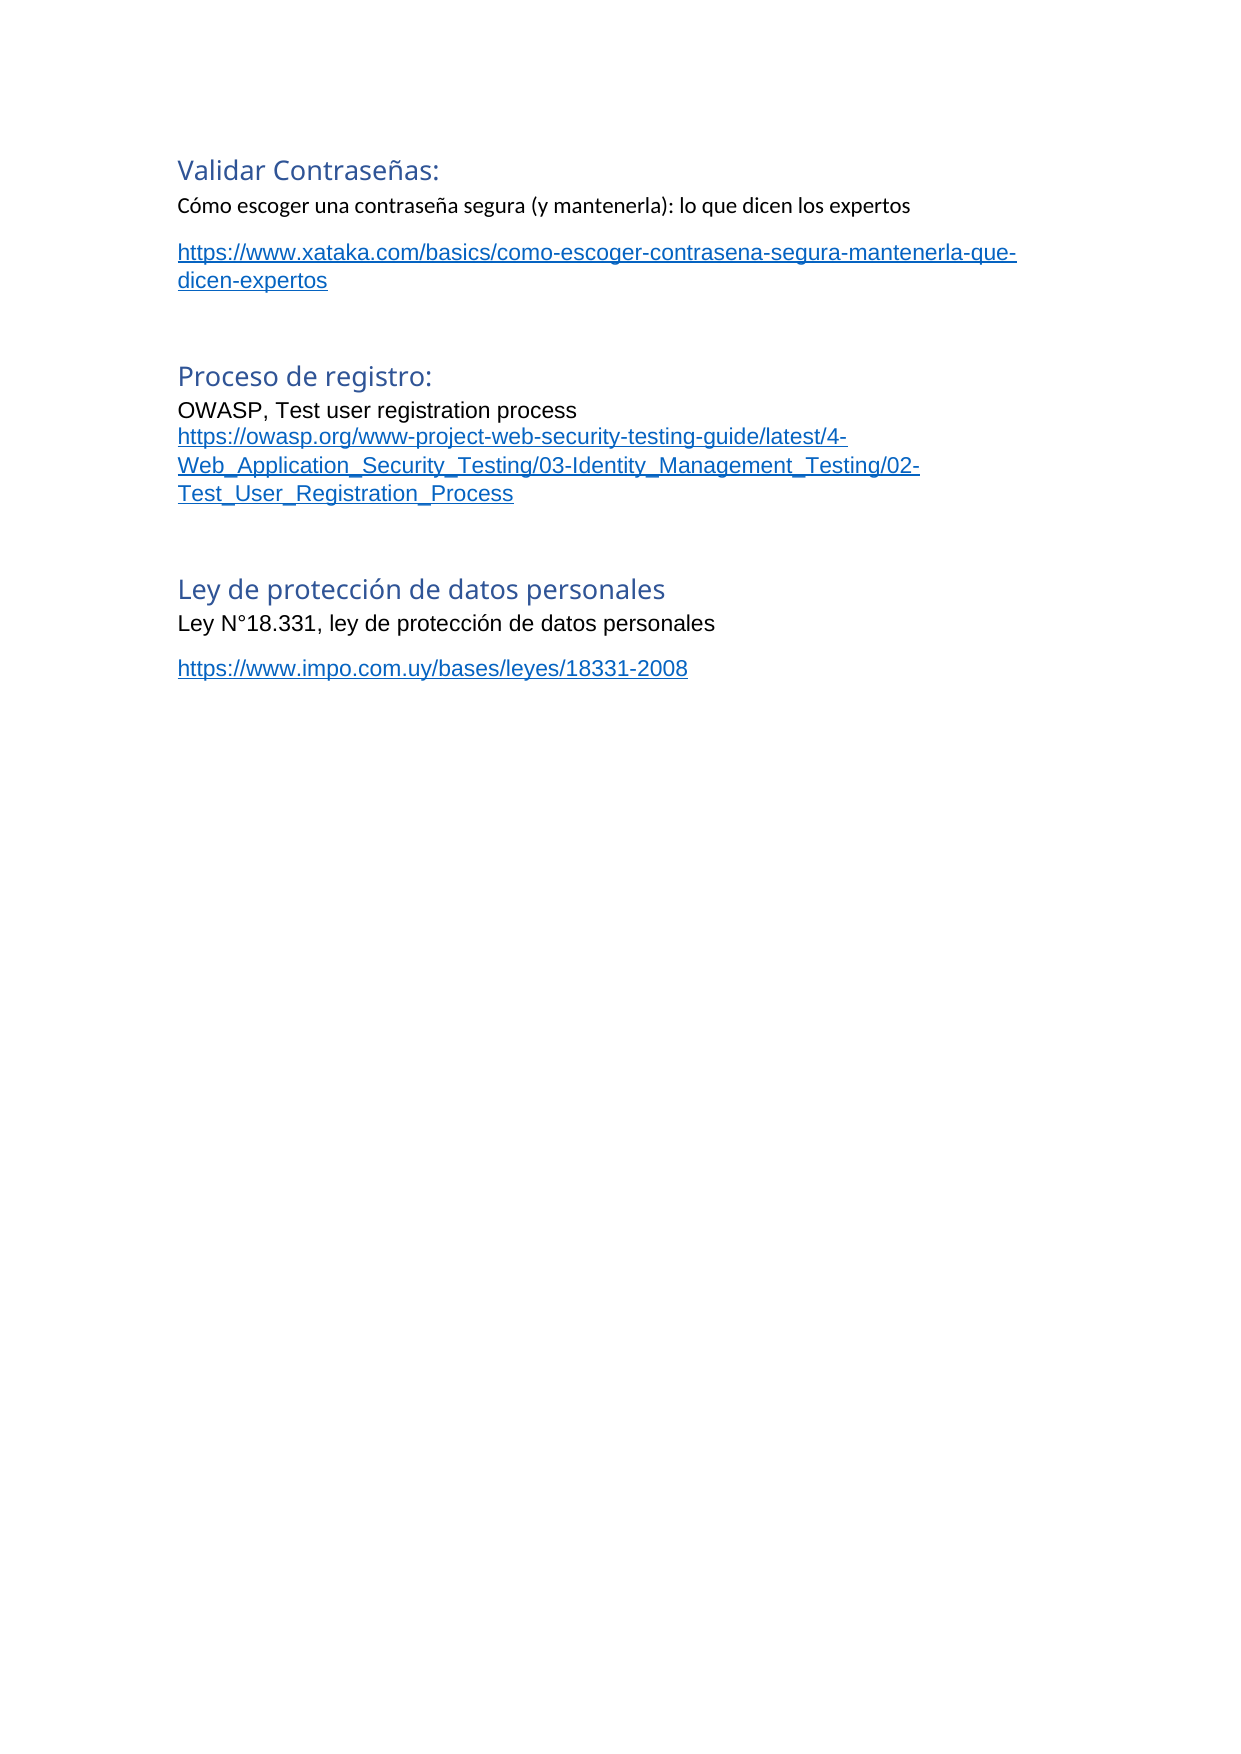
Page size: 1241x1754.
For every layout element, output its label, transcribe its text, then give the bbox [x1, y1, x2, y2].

subtitle Proceso de registro: [177, 357, 1063, 394]
text https://owasp.org/www-project-web-security-testing-guide/latest/4-Web_Application_Security_Testing/03-Identity_Management_Testing/02-Test_User_Registration_Process [177, 423, 1063, 506]
text OWASP, Test user registration process [177, 397, 1063, 423]
subtitle Ley de protección de datos personales [177, 570, 1063, 607]
text Cómo escoger una contraseña segura (y mantenerla): lo que dicen los expertos [177, 192, 1063, 219]
text https://www.impo.com.uy/bases/leyes/18331-2008 [177, 655, 1063, 682]
text Ley N°18.331, ley de protección de datos personales [177, 610, 1063, 636]
subtitle Validar Contraseñas: [177, 152, 1063, 189]
text https://www.xataka.com/basics/como-escoger-contrasena-segura-mantenerla-que-dicen-expertos [177, 238, 1063, 293]
